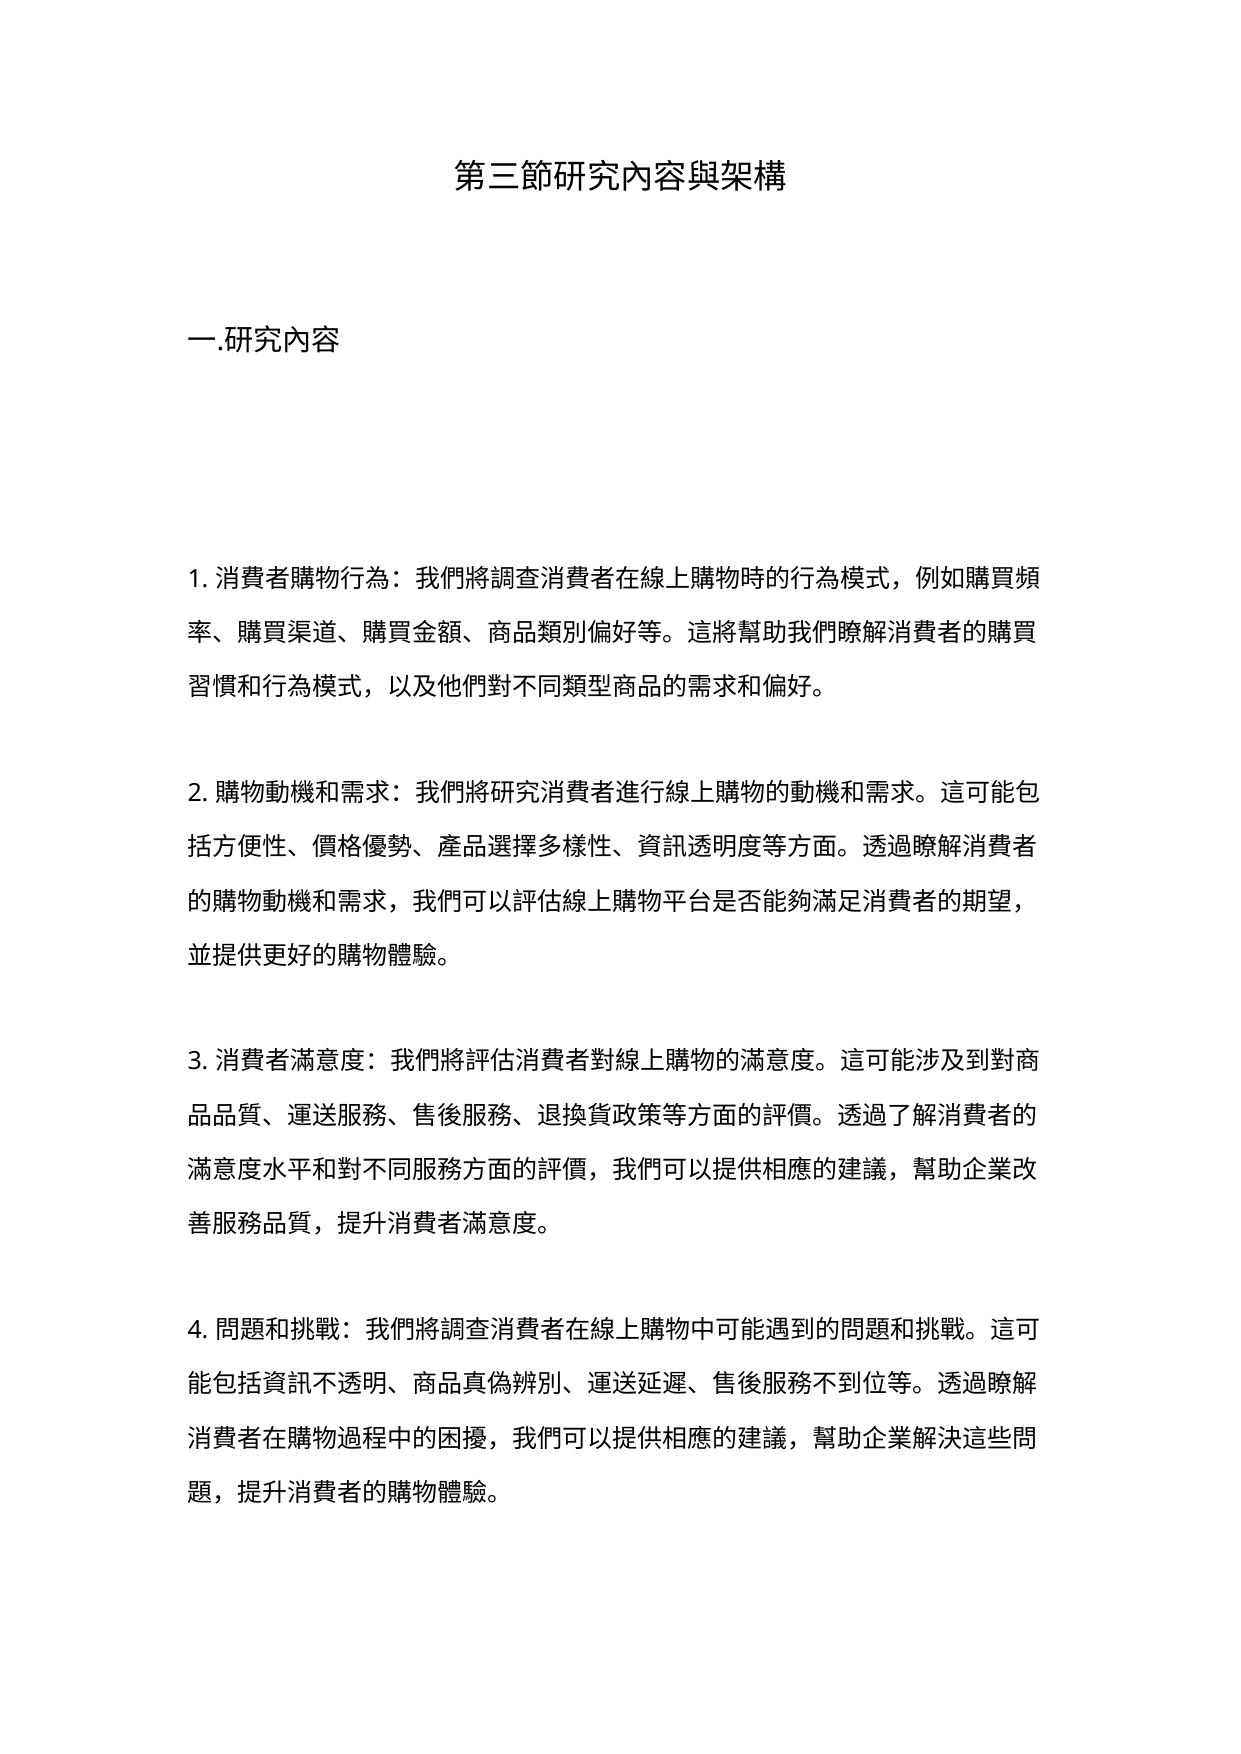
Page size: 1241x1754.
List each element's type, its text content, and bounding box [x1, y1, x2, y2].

text 2. 購物動機和需求：我們將研究消費者進行線上購物的動機和需求。這可能包括方便性、價格優勢、產品選擇多樣性、資訊透明度等方面。透過瞭解消費者的購物動機和需求，我們可以評估線上購物平台是否能夠滿足消費者的期望，並提供更好的購物體驗。 [187, 772, 1053, 972]
text 第三節研究內容與架構 [187, 150, 1053, 198]
text 3. 消費者滿意度：我們將評估消費者對線上購物的滿意度。這可能涉及到對商品品質、運送服務、售後服務、退換貨政策等方面的評價。透過了解消費者的滿意度水平和對不同服務方面的評價，我們可以提供相應的建議，幫助企業改善服務品質，提升消費者滿意度。 [187, 1041, 1053, 1240]
text 4. 問題和挑戰：我們將調查消費者在線上購物中可能遇到的問題和挑戰。這可能包括資訊不透明、商品真偽辨別、運送延遲、售後服務不到位等。透過瞭解消費者在購物過程中的困擾，我們可以提供相應的建議，幫助企業解決這些問題，提升消費者的購物體驗。 [187, 1309, 1053, 1509]
text 1. 消費者購物行為：我們將調查消費者在線上購物時的行為模式，例如購買頻率、購買渠道、購買金額、商品類別偏好等。這將幫助我們瞭解消費者的購買習慣和行為模式，以及他們對不同類型商品的需求和偏好。 [187, 558, 1053, 703]
text 一.研究內容 [187, 316, 1053, 358]
